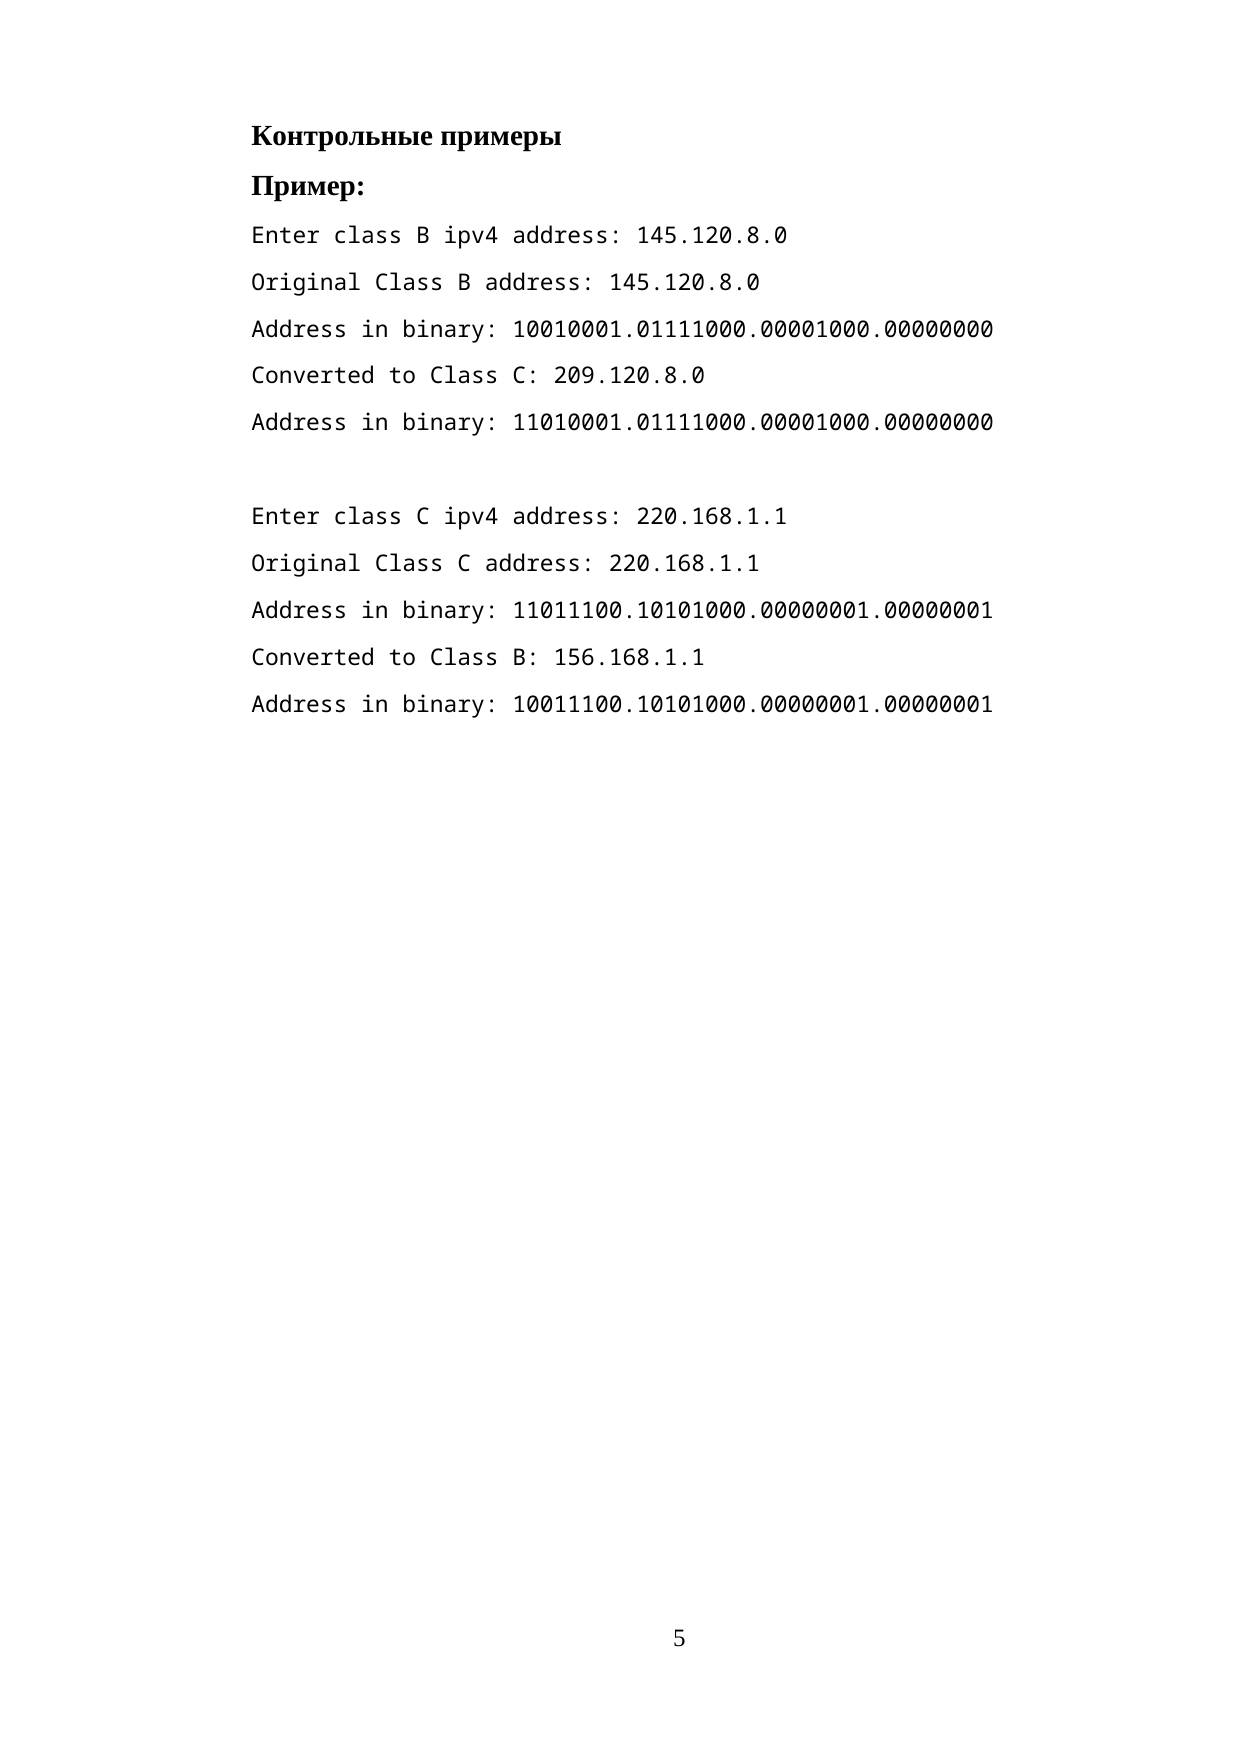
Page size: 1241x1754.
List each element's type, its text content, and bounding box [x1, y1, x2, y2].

text Converted to Class B: 156.168.1.1 [177, 641, 1181, 672]
text Пример: [177, 168, 1181, 202]
text Converted to Class C: 209.120.8.0 [177, 359, 1181, 391]
text Original Class B address: 145.120.8.0 [177, 266, 1181, 297]
text Enter class C ipv4 address: 220.168.1.1 [177, 500, 1181, 531]
text Enter class B ipv4 address: 145.120.8.0 [177, 219, 1181, 250]
text Address in binary: 10010001.01111000.00001000.00000000 [177, 312, 1181, 344]
text Original Class C address: 220.168.1.1 [177, 547, 1181, 578]
text Address in binary: 11010001.01111000.00001000.00000000 [177, 406, 1181, 437]
text Контрольные примеры [177, 118, 1181, 152]
text Address in binary: 11011100.10101000.00000001.00000001 [177, 594, 1181, 625]
text Address in binary: 10011100.10101000.00000001.00000001 [177, 687, 1181, 719]
